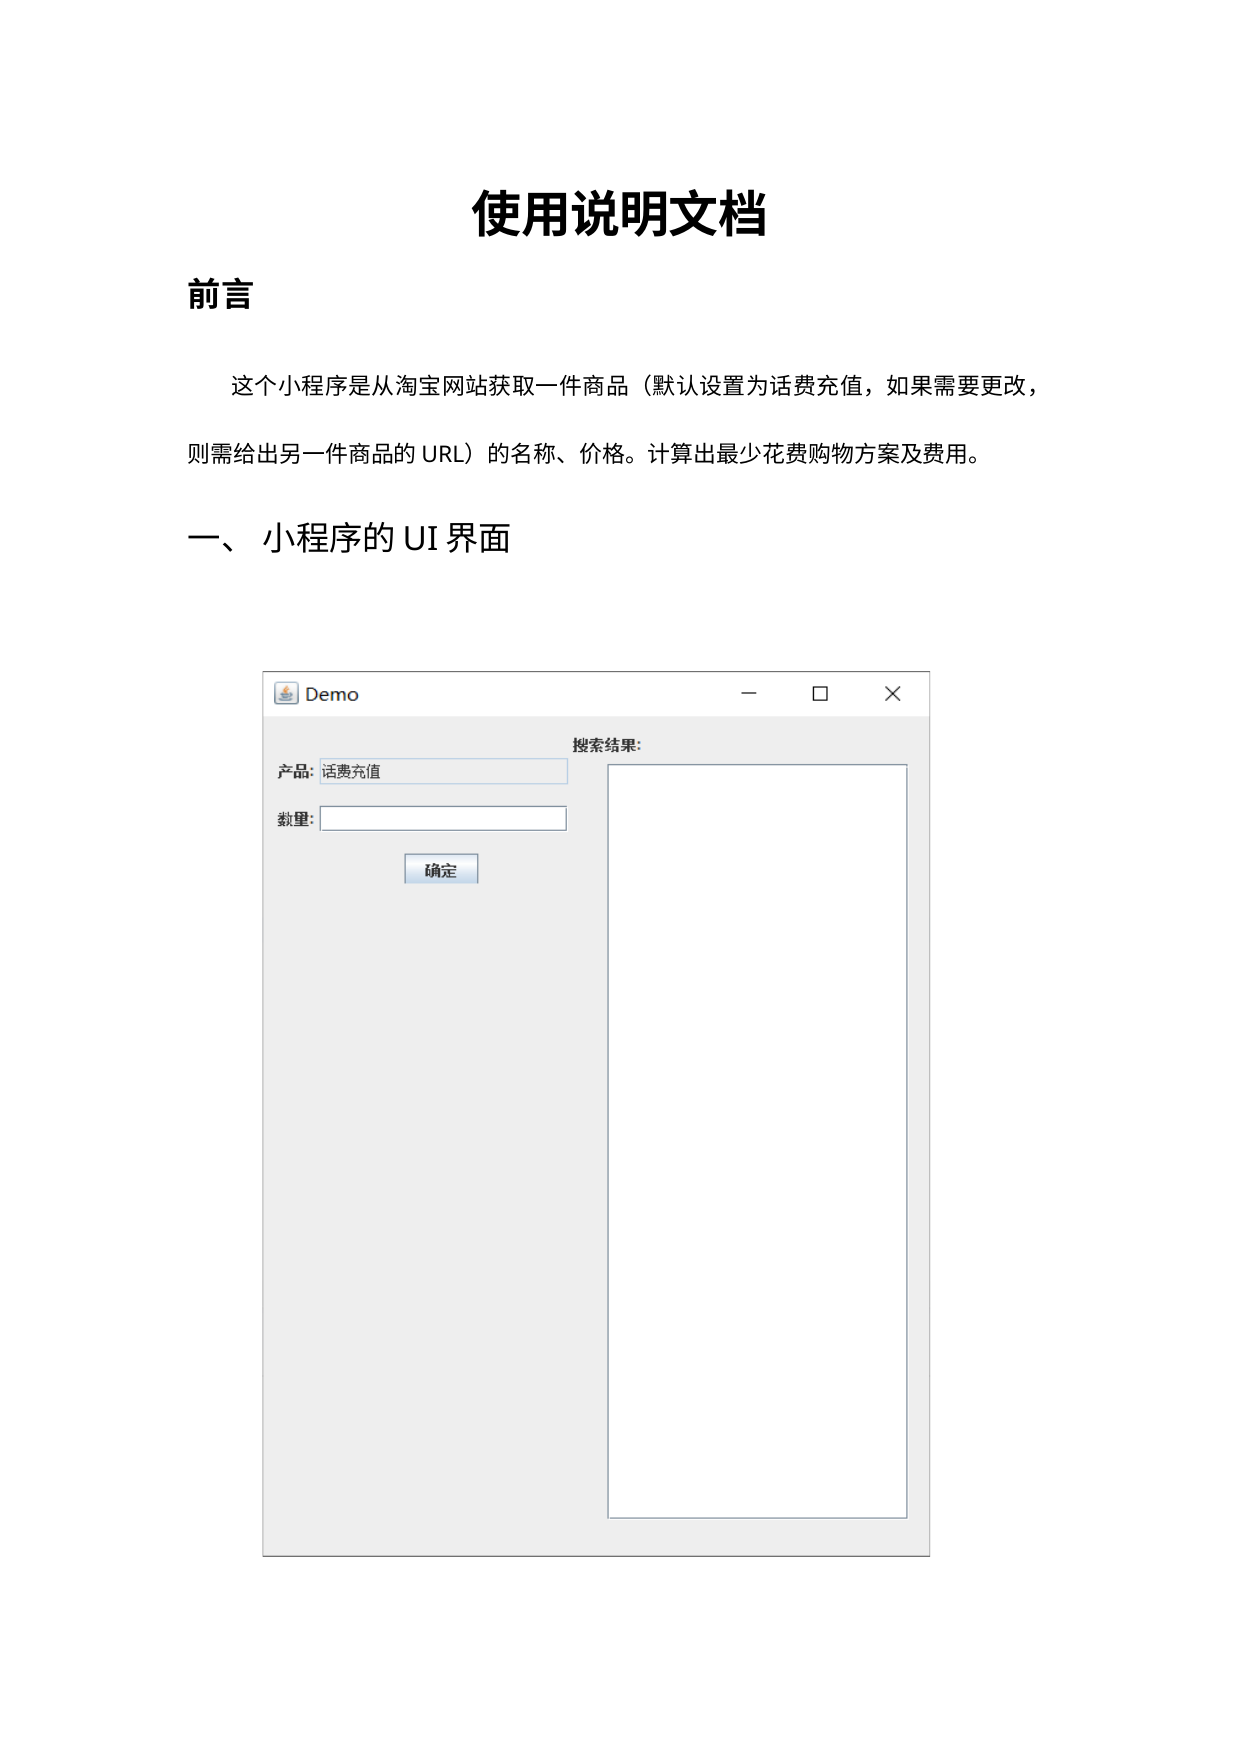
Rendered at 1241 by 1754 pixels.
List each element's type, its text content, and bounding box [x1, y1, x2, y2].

list 小程序的UI界面 [187, 503, 1053, 568]
text 这个小程序是从淘宝网站获取一件商品（默认设置为话费充值，如果需要更改，则需给出另一件商品的URL）的名称、价格。计算出最少花费购物方案及费用。 [187, 352, 1053, 485]
subtitle 前言 [187, 259, 1053, 324]
picture [262, 671, 930, 1557]
title 使用说明文档 [187, 162, 1053, 259]
